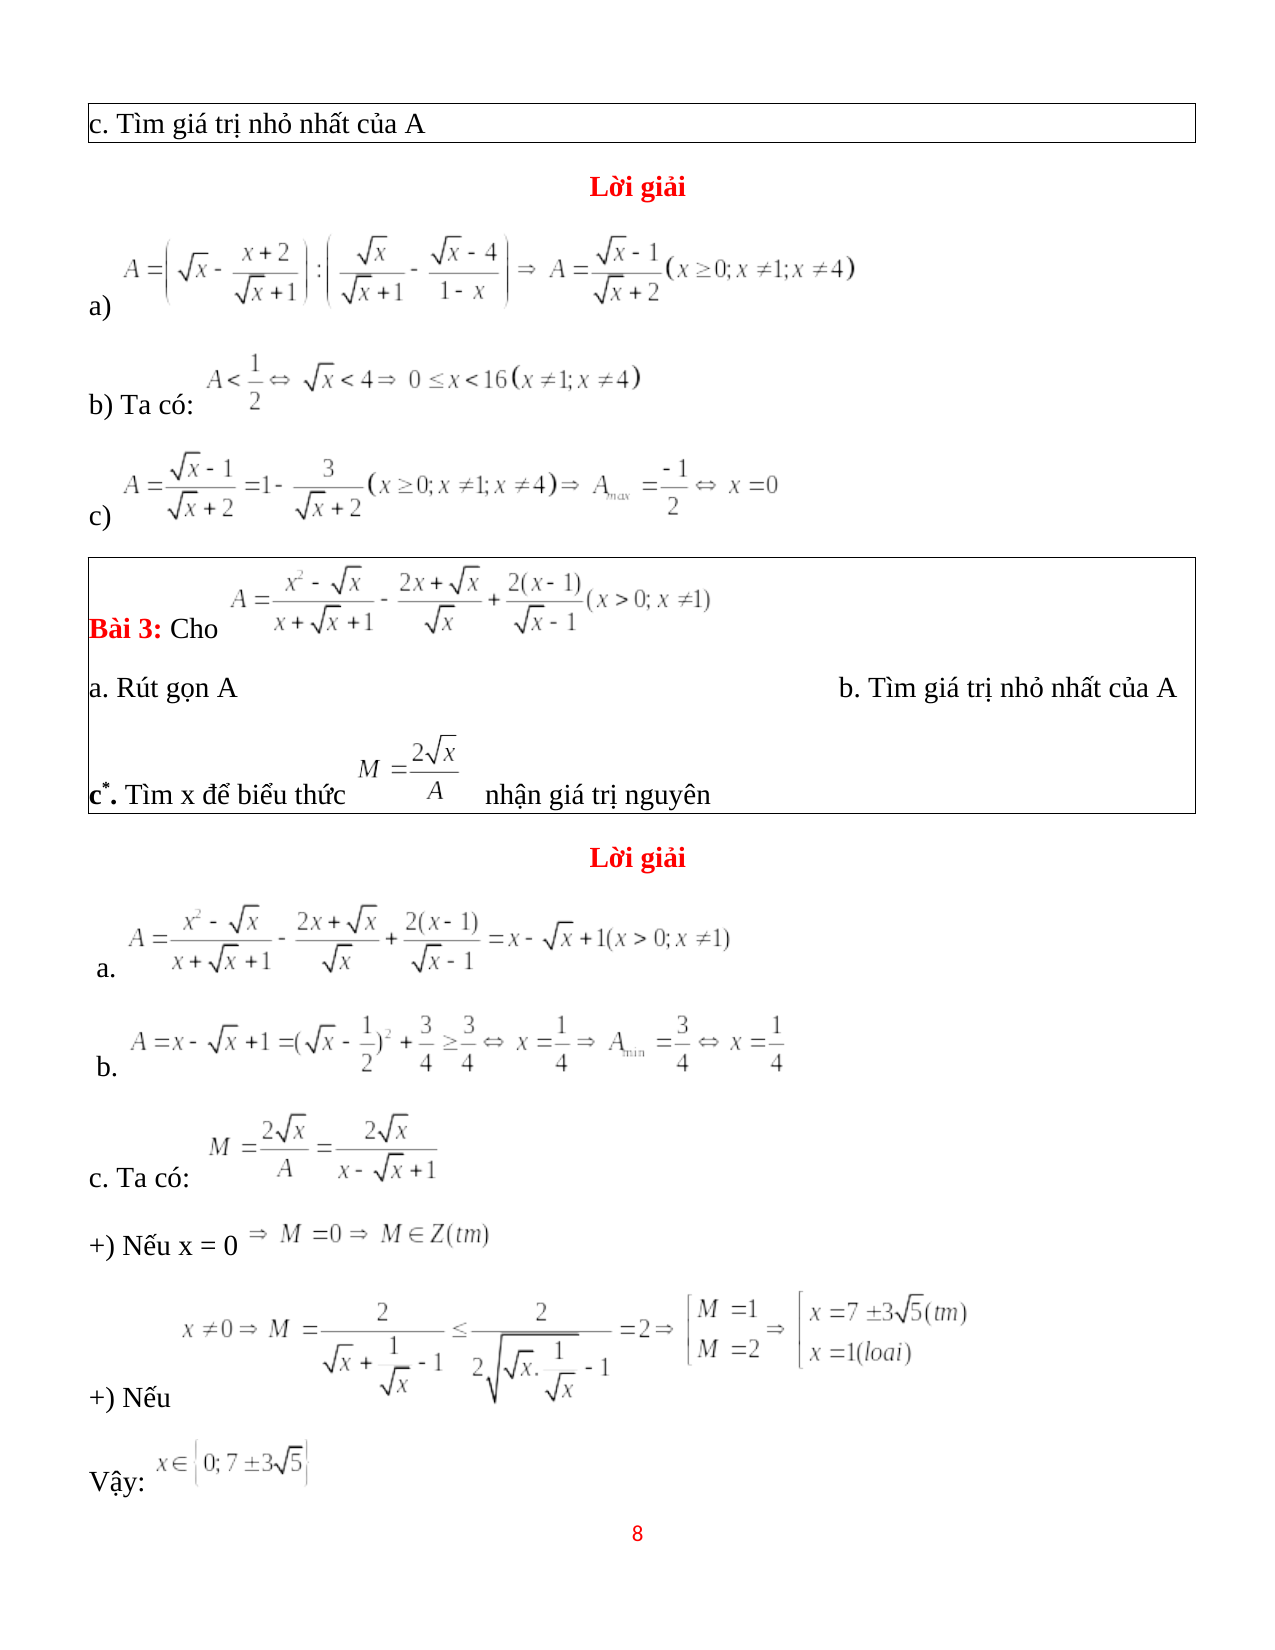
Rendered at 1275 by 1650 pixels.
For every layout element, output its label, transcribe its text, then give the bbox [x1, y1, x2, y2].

text a. [89, 899, 1186, 984]
text Lời giải [89, 169, 1186, 202]
text c. Tìm giá trị nhỏ nhất của A [89, 104, 1195, 142]
text Vậy: [89, 1439, 1186, 1497]
text a. Rút gọn A b. Tìm giá trị nhỏ nhất của A [89, 667, 1195, 704]
text c*. Tìm x để biểu thức nhận giá trị nguyên [89, 727, 1195, 813]
text +) Nếu x = 0 [89, 1219, 1186, 1261]
text c. Ta có: [89, 1109, 1186, 1193]
text Bài 3: Cho [89, 558, 1195, 644]
text +) Nếu [89, 1287, 1186, 1414]
text b. [89, 1009, 1186, 1083]
text c) [89, 447, 1186, 531]
text a) [89, 228, 1186, 322]
text b) Ta có: [89, 348, 1186, 421]
text Lời giải [89, 840, 1186, 873]
